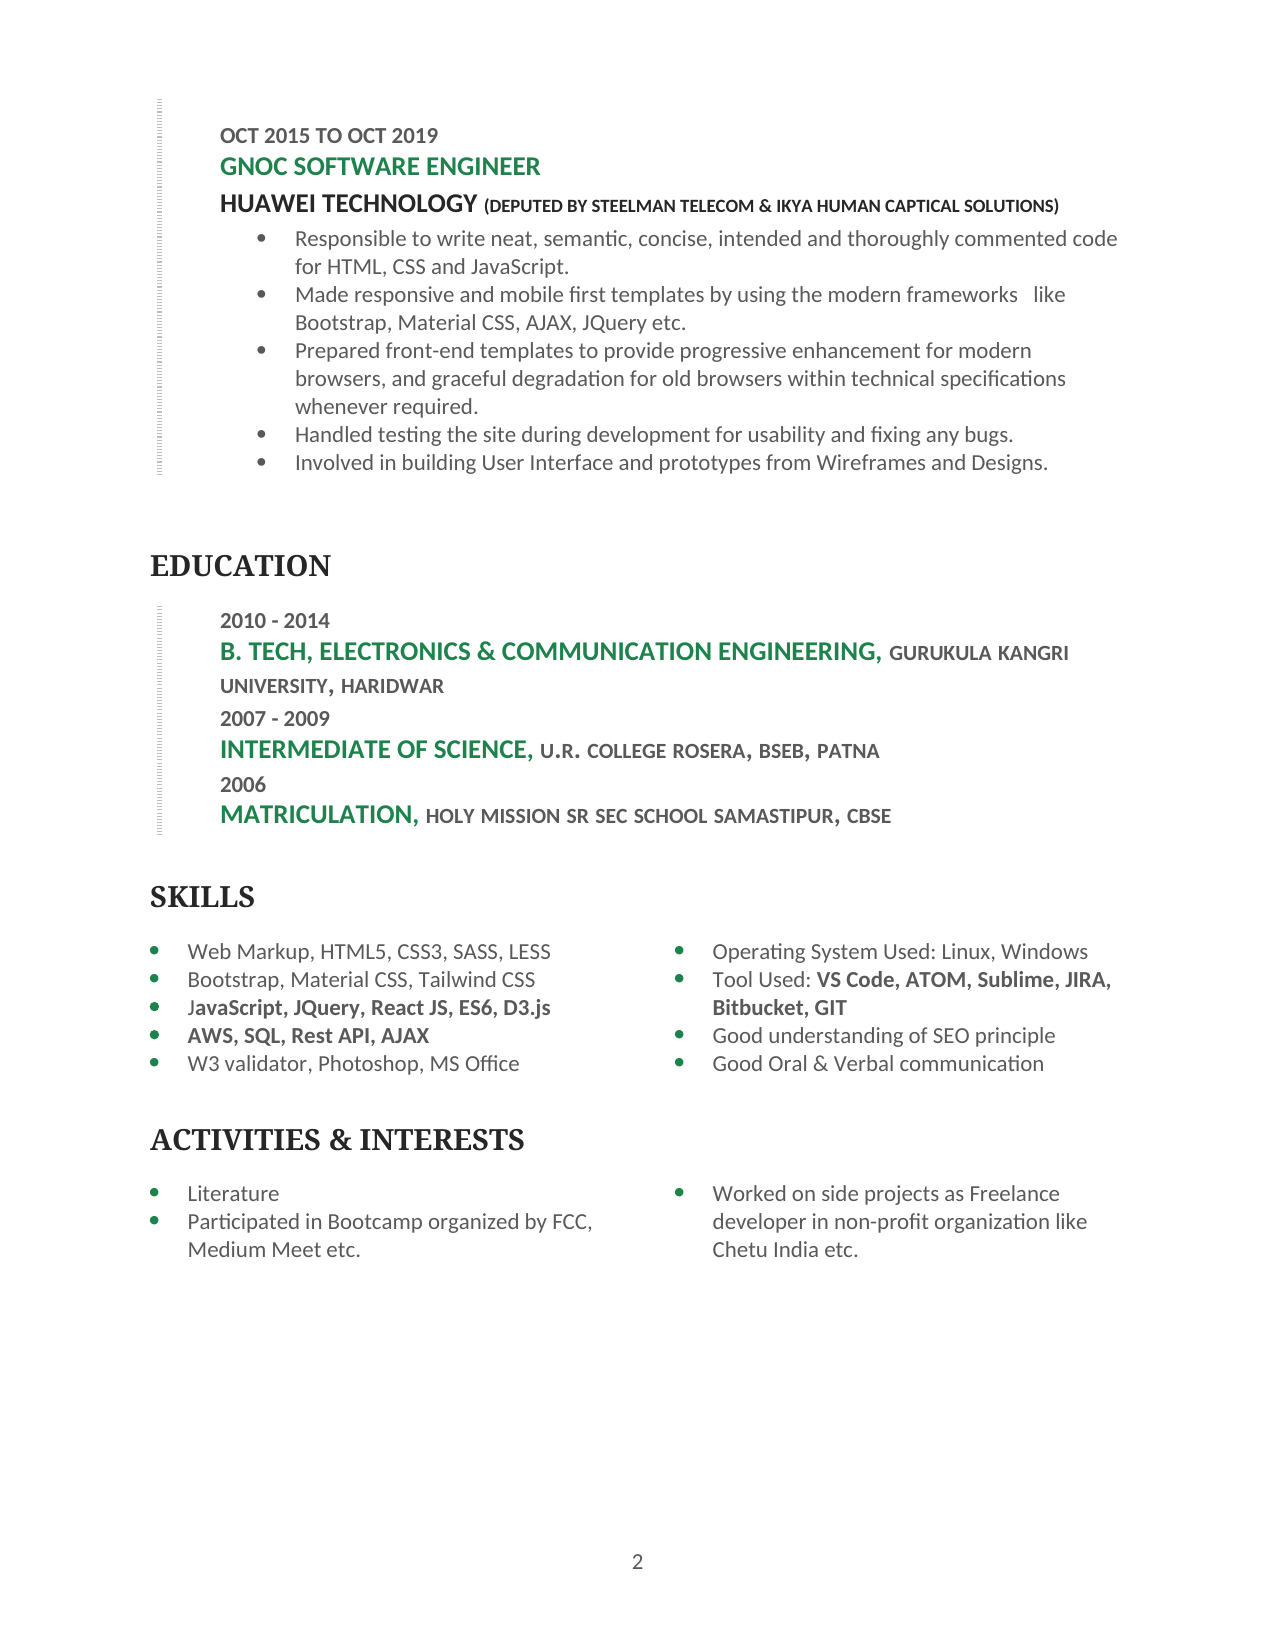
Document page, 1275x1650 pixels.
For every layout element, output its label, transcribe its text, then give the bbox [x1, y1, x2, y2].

table_header Operating System Used: Linux, Windows Tool Used: VS Code, ATOM, Sublime, JIRA, Bitbucket, GIT Good understanding of SEO principle Good Oral & Verbal communication [638, 937, 1125, 1077]
table_header 2010 - 2014 B. TECH, electronics & communication engineering, gurukula kangri university, haridwar 2007 - 2009 intermediate of science, u.r. college rosera, bseb, patna 2006 matriculation, holy mission sr sec school samastipur, cbse [160, 606, 1125, 835]
table_header Web Markup, HTML5, CSS3, SASS, LESS Bootstrap, Material CSS, Tailwind CSS JavaScript, JQuery, React JS, ES6, D3.js AWS, SQL, Rest API, AJAX W3 validator, Photoshop, MS Office [150, 937, 637, 1077]
table_cell oct 2015 to oct 2019 gnoc software engineer huawei technology (deputed by steelman telecom & ikya human captical solutions) Responsible to write neat, semantic, concise, intended and thoroughly commented code for HTML, CSS and JavaScript. Made responsive and mobile first templates by using the modern frameworks like Bootstrap, Material CSS, AJAX, JQuery etc. Prepared front-end templates to provide progressive enhancement for modern browsers, and graceful degradation for old browsers within technical specifications whenever required. Handled testing the site during development for usability and fixing any bugs. Involved in building User Interface and prototypes from Wireframes and Designs. [160, 99, 1125, 476]
table_header Worked on side projects as Freelance developer in non-profit organization like Chetu India etc. [638, 1179, 1125, 1263]
table_header Literature Participated in Bootcamp organized by FCC, Medium Meet etc. [150, 1179, 637, 1263]
